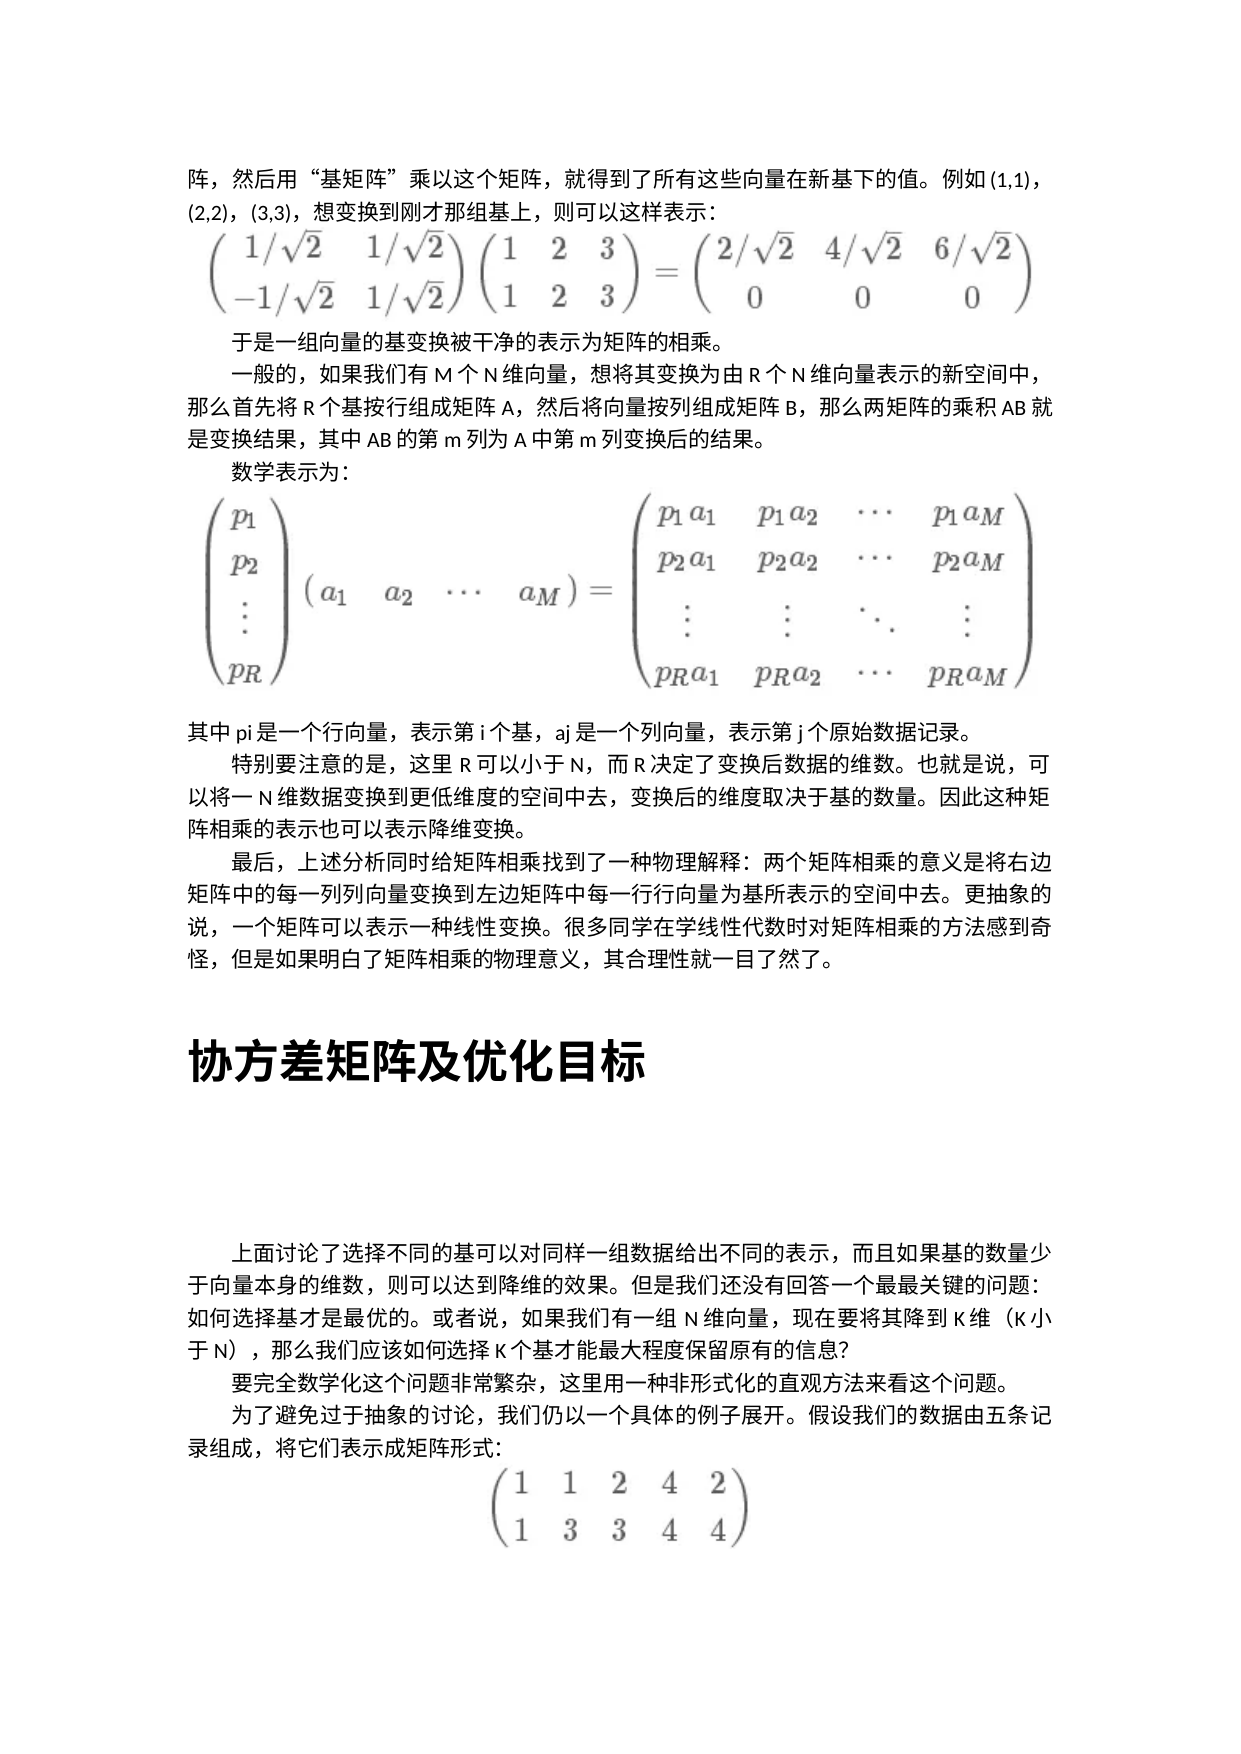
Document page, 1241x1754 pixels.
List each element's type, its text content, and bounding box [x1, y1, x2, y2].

picture [201, 227, 1039, 323]
subtitle 协方差矩阵及优化目标 [187, 1010, 1053, 1107]
text 上面讨论了选择不同的基可以对同样一组数据给出不同的表示，而且如果基的数量少于向量本身的维数，则可以达到降维的效果。但是我们还没有回答一个最最关键的问题：如何选择基才是最优的。或者说，如果我们有一组N维向量，现在要将其降到K维（K小于N），那么我们应该如何选择K个基才能最大程度保留原有的信息？ [187, 1235, 1053, 1365]
text 要完全数学化这个问题非常繁杂，这里用一种非形式化的直观方法来看这个问题。 [187, 1365, 1053, 1398]
text 特别要注意的是，这里R可以小于N，而R决定了变换后数据的维数。也就是说，可以将一N维数据变换到更低维度的空间中去，变换后的维度取决于基的数量。因此这种矩阵相乘的表示也可以表示降维变换。 [187, 747, 1053, 844]
picture [201, 487, 1039, 697]
text 一般的，如果我们有M个N维向量，想将其变换为由R个N维向量表示的新空间中，那么首先将R个基按行组成矩阵A，然后将向量按列组成矩阵B，那么两矩阵的乘积AB就是变换结果，其中AB的第m列为A中第m列变换后的结果。 [187, 357, 1053, 454]
text 最后，上述分析同时给矩阵相乘找到了一种物理解释：两个矩阵相乘的意义是将右边矩阵中的每一列列向量变换到左边矩阵中每一行行向量为基所表示的空间中去。更抽象的说，一个矩阵可以表示一种线性变换。很多同学在学线性代数时对矩阵相乘的方法感到奇怪，但是如果明白了矩阵相乘的物理意义，其合理性就一目了然了。 [187, 844, 1053, 974]
text 其中pi是一个行向量，表示第i个基，aj是一个列向量，表示第j个原始数据记录。 [187, 714, 1053, 747]
text 为了避免过于抽象的讨论，我们仍以一个具体的例子展开。假设我们的数据由五条记录组成，将它们表示成矩阵形式： [187, 1398, 1053, 1463]
text 数学表示为： [187, 454, 1053, 487]
picture [486, 1462, 754, 1549]
text 于是一组向量的基变换被干净的表示为矩阵的相乘。 [187, 324, 1053, 357]
text 太漂亮了！其中矩阵的两行分别为两个基，乘以原向量，其结果刚好为新基的坐标。可以稍微推广一下，如果我们有m个二维向量，只要将二维向量按列排成一个两行m列矩阵，然后用“基矩阵”乘以这个矩阵，就得到了所有这些向量在新基下的值。例如(1,1)，(2,2)，(3,3)，想变换到刚才那组基上，则可以这样表示： [187, 162, 1053, 227]
